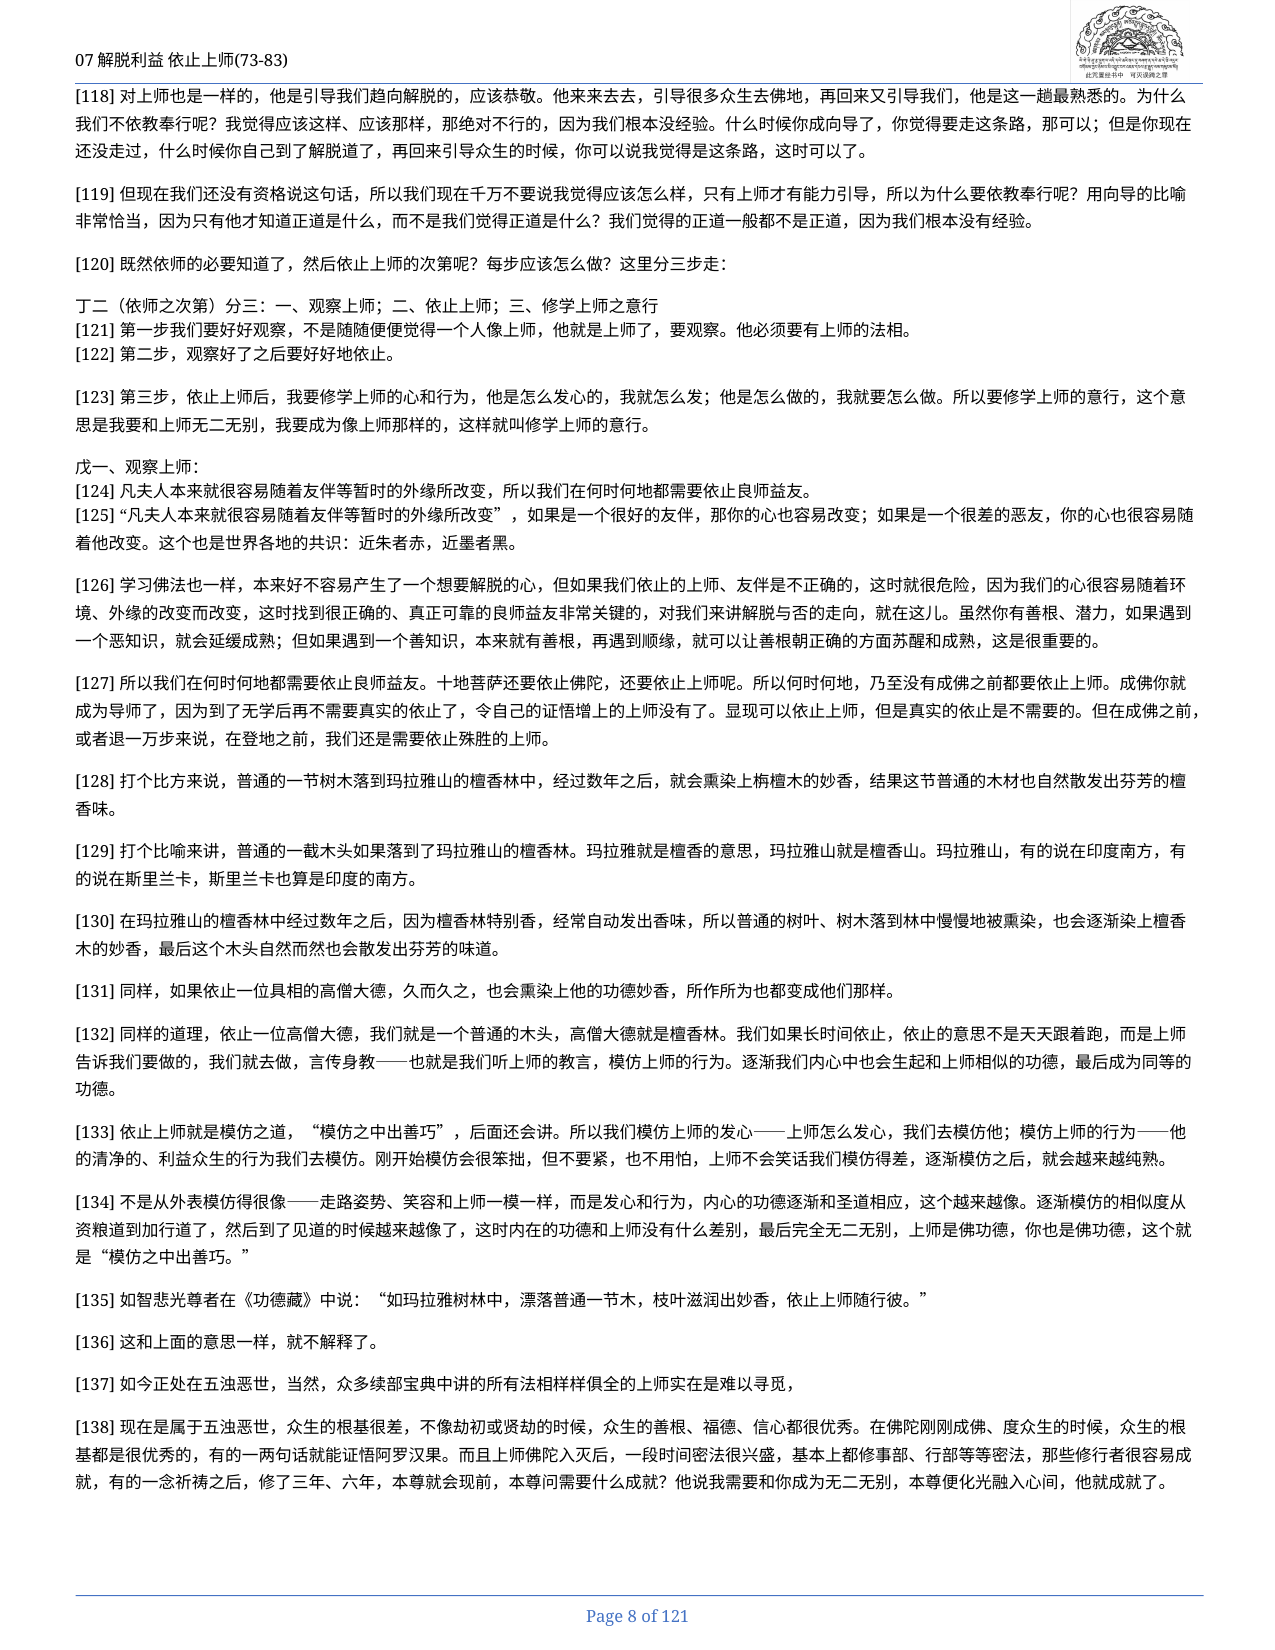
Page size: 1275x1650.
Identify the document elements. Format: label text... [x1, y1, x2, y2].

text [131] 同样，如果依止一位具相的高僧大德，久而久之，也会熏染上他的功德妙香，所作所为也都变成他们那样。 [75, 978, 1200, 1003]
text [122] 第二步，观察好了之后要好好地依止。 [75, 341, 1200, 366]
text [135] 如智悲光尊者在《功德藏》中说：“如玛拉雅树林中，漂落普通一节木，枝叶滋润出妙香，依止上师随行彼。” [75, 1287, 1200, 1311]
text [137] 如今正处在五浊恶世，当然，众多续部宝典中讲的所有法相样样俱全的上师实在是难以寻觅， [75, 1371, 1200, 1396]
text [134] 不是从外表模仿得很像——走路姿势、笑容和上师一模一样，而是发心和行为，内心的功德逐渐和圣道相应，这个越来越像。逐渐模仿的相似度从资粮道到加行道了，然后到了见道的时候越来越像了，这时内在的功德和上师没有什么差别，最后完全无二无别，上师是佛功德，你也是佛功德，这个就是“模仿之中出善巧。” [75, 1189, 1200, 1268]
text [136] 这和上面的意思一样，就不解释了。 [75, 1329, 1200, 1353]
text [126] 学习佛法也一样，本来好不容易产生了一个想要解脱的心，但如果我们依止的上师、友伴是不正确的，这时就很危险，因为我们的心很容易随着环境、外缘的改变而改变，这时找到很正确的、真正可靠的良师益友非常关键的，对我们来讲解脱与否的走向，就在这儿。虽然你有善根、潜力，如果遇到一个恶知识，就会延缓成熟；但如果遇到一个善知识，本来就有善根，再遇到顺缘，就可以让善根朝正确的方面苏醒和成熟，这是很重要的。 [75, 572, 1200, 652]
text [138] 现在是属于五浊恶世，众生的根基很差，不像劫初或贤劫的时候，众生的善根、福德、信心都很优秀。在佛陀刚刚成佛、度众生的时候，众生的根基都是很优秀的，有的一两句话就能证悟阿罗汉果。而且上师佛陀入灭后，一段时间密法很兴盛，基本上都修事部、行部等等密法，那些修行者很容易成就，有的一念祈祷之后，修了三年、六年，本尊就会现前，本尊问需要什么成就？他说我需要和你成为无二无别，本尊便化光融入心间，他就成就了。 [75, 1414, 1200, 1493]
text [127] 所以我们在何时何地都需要依止良师益友。十地菩萨还要依止佛陀，还要依止上师呢。所以何时何地，乃至没有成佛之前都要依止上师。成佛你就成为导师了，因为到了无学后再不需要真实的依止了，令自己的证悟增上的上师没有了。显现可以依止上师，但是真实的依止是不需要的。但在成佛之前，或者退一万步来说，在登地之前，我们还是需要依止殊胜的上师。 [75, 670, 1200, 750]
text [120] 既然依师的必要知道了，然后依止上师的次第呢？每步应该怎么做？这里分三步走： [75, 251, 1200, 275]
text [123] 第三步，依止上师后，我要修学上师的心和行为，他是怎么发心的，我就怎么发；他是怎么做的，我就要怎么做。所以要修学上师的意行，这个意思是我要和上师无二无别，我要成为像上师那样的，这样就叫修学上师的意行。 [75, 384, 1200, 436]
text [130] 在玛拉雅山的檀香林中经过数年之后，因为檀香林特别香，经常自动发出香味，所以普通的树叶、树木落到林中慢慢地被熏染，也会逐渐染上檀香木的妙香，最后这个木头自然而然也会散发出芬芳的味道。 [75, 908, 1200, 960]
text [129] 打个比喻来讲，普通的一截木头如果落到了玛拉雅山的檀香林。玛拉雅就是檀香的意思，玛拉雅山就是檀香山。玛拉雅山，有的说在印度南方，有的说在斯里兰卡，斯里兰卡也算是印度的南方。 [75, 838, 1200, 890]
picture [1070, 0, 1190, 83]
text [119] 但现在我们还没有资格说这句话，所以我们现在千万不要说我觉得应该怎么样，只有上师才有能力引导，所以为什么要依教奉行呢？用向导的比喻非常恰当，因为只有他才知道正道是什么，而不是我们觉得正道是什么？我们觉得的正道一般都不是正道，因为我们根本没有经验。 [75, 181, 1200, 232]
text [132] 同样的道理，依止一位高僧大德，我们就是一个普通的木头，高僧大德就是檀香林。我们如果长时间依止，依止的意思不是天天跟着跑，而是上师告诉我们要做的，我们就去做，言传身教——也就是我们听上师的教言，模仿上师的行为。逐渐我们内心中也会生起和上师相似的功德，最后成为同等的功德。 [75, 1021, 1200, 1101]
text [128] 打个比方来说，普通的一节树木落到玛拉雅山的檀香林中，经过数年之后，就会熏染上栴檀木的妙香，结果这节普通的木材也自然散发出芬芳的檀香味。 [75, 768, 1200, 820]
text [118] 对上师也是一样的，他是引导我们趋向解脱的，应该恭敬。他来来去去，引导很多众生去佛地，再回来又引导我们，他是这一趟最熟悉的。为什么我们不依教奉行呢？我觉得应该这样、应该那样，那绝对不行的，因为我们根本没经验。什么时候你成向导了，你觉得要走这条路，那可以；但是你现在还没走过，什么时候你自己到了解脱道了，再回来引导众生的时候，你可以说我觉得是这条路，这时可以了。 [75, 83, 1200, 162]
text [125] “凡夫人本来就很容易随着友伴等暂时的外缘所改变”，如果是一个很好的友伴，那你的心也容易改变；如果是一个很差的恶友，你的心也很容易随着他改变。这个也是世界各地的共识：近朱者赤，近墨者黑。 [75, 502, 1200, 554]
text [133] 依止上师就是模仿之道，“模仿之中出善巧”，后面还会讲。所以我们模仿上师的发心——上师怎么发心，我们去模仿他；模仿上师的行为——他的清净的、利益众生的行为我们去模仿。刚开始模仿会很笨拙，但不要紧，也不用怕，上师不会笑话我们模仿得差，逐渐模仿之后，就会越来越纯熟。 [75, 1119, 1200, 1171]
